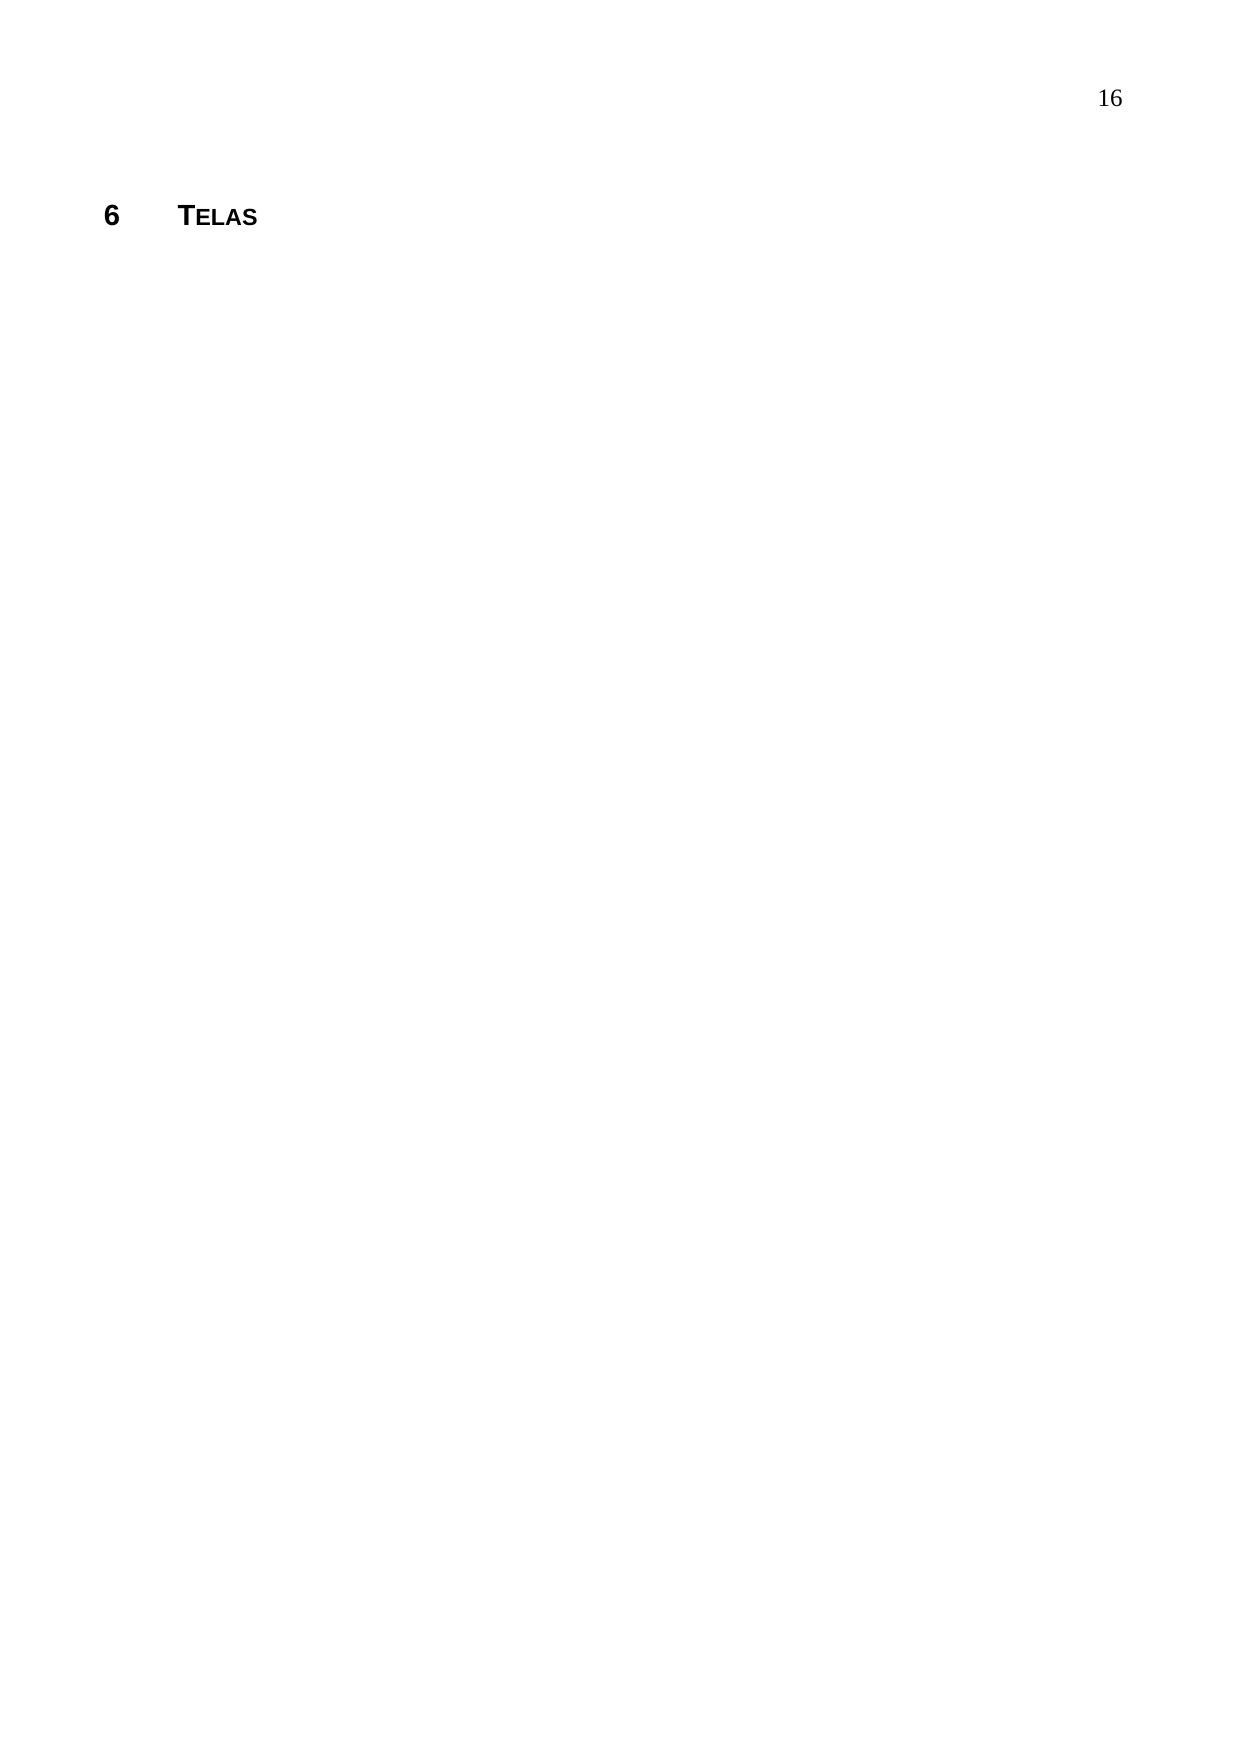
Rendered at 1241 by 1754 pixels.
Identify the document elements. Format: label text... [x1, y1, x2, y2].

subtitle Telas [103, 198, 1122, 231]
